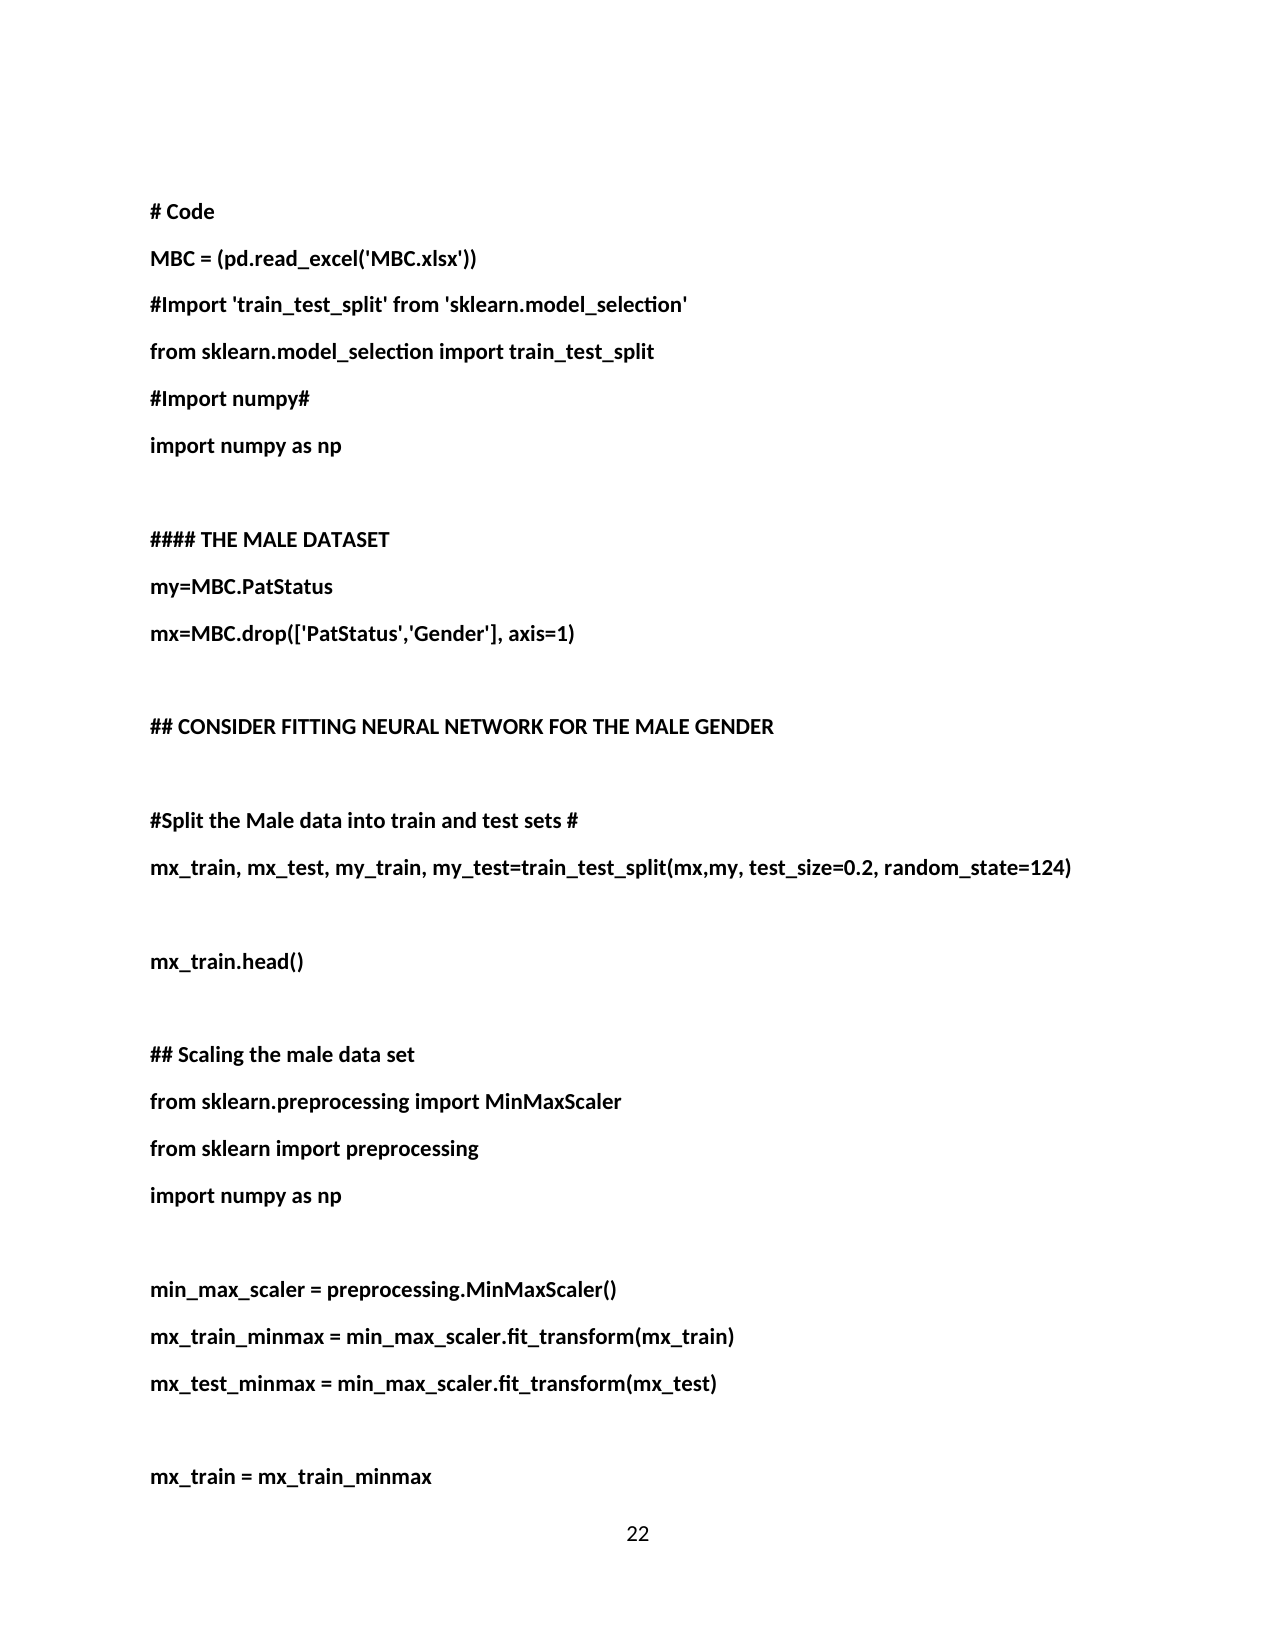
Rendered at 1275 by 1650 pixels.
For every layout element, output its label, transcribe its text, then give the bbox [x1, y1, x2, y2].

text mx_train, mx_test, my_train, my_test=train_test_split(mx,my, test_size=0.2, random_state=124) [150, 853, 1125, 881]
text from sklearn import preprocessing [150, 1134, 1125, 1162]
text mx=MBC.drop(['PatStatus','Gender'], axis=1) [150, 619, 1125, 647]
text MBC = (pd.read_excel('MBC.xlsx')) [150, 244, 1125, 272]
text #Import 'train_test_split' from 'sklearn.model_selection' [150, 291, 1125, 319]
text my=MBC.PatStatus [150, 572, 1125, 600]
text import numpy as np [150, 431, 1125, 459]
text mx_train_minmax = min_max_scaler.fit_transform(mx_train) [150, 1322, 1125, 1350]
text from sklearn.preprocessing import MinMaxScaler [150, 1087, 1125, 1116]
text #### THE MALE DATASET [150, 525, 1125, 553]
text #Import numpy# [150, 384, 1125, 412]
text import numpy as np [150, 1181, 1125, 1209]
text # Code [150, 197, 1125, 225]
text #Split the Male data into train and test sets # [150, 806, 1125, 834]
text mx_train = mx_train_minmax [150, 1462, 1125, 1491]
text min_max_scaler = preprocessing.MinMaxScaler() [150, 1275, 1125, 1303]
text mx_train.head() [150, 947, 1125, 975]
text ## CONSIDER FITTING NEURAL NETWORK FOR THE MALE GENDER [150, 712, 1125, 741]
text ## Scaling the male data set [150, 1041, 1125, 1069]
text from sklearn.model_selection import train_test_split [150, 337, 1125, 366]
text mx_test_minmax = min_max_scaler.fit_transform(mx_test) [150, 1369, 1125, 1397]
